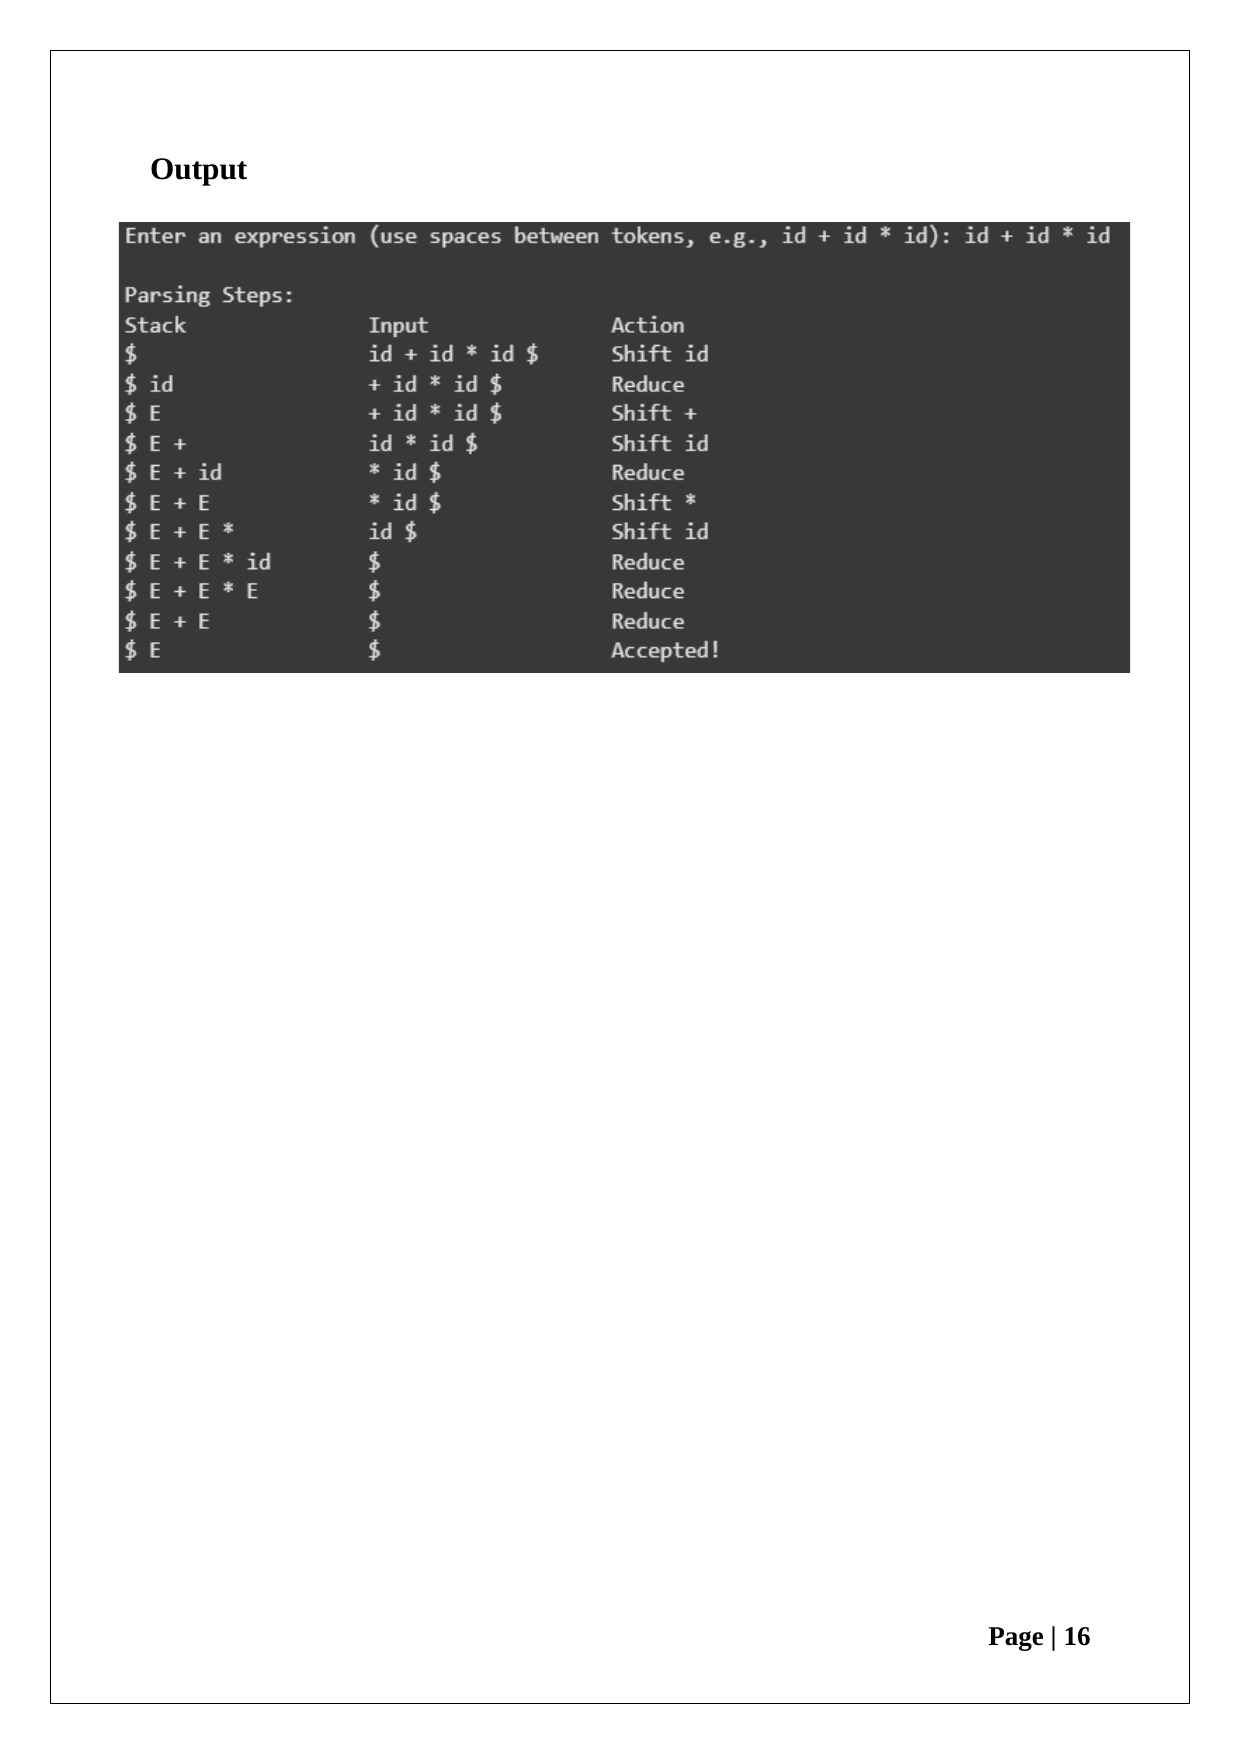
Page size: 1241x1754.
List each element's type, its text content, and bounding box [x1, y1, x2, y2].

text Output [150, 150, 1090, 186]
picture [118, 222, 1130, 673]
